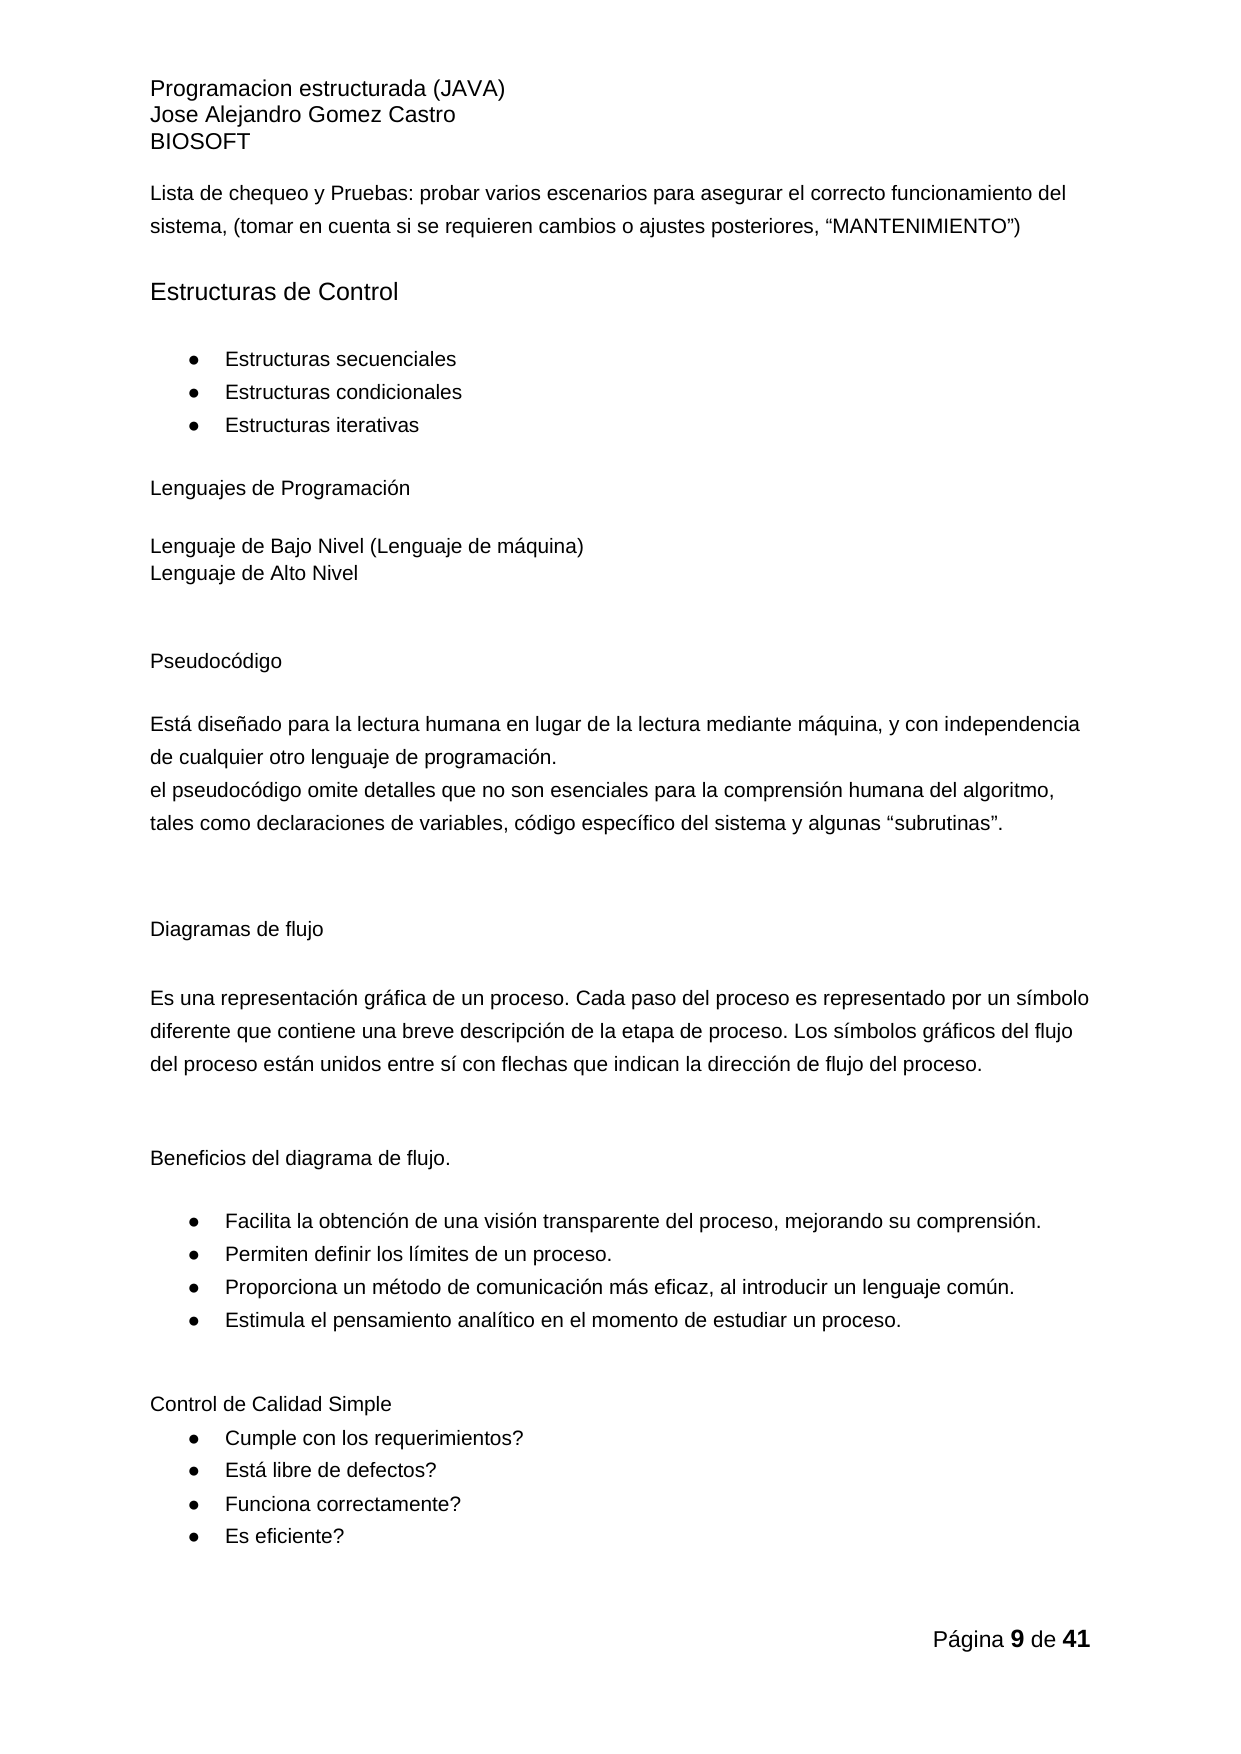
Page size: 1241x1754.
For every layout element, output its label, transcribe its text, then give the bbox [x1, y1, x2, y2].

list Facilita la obtención de una visión transparente del proceso, mejorando su comprensión. [187, 1209, 1090, 1233]
list Funciona correctamente? [187, 1491, 1090, 1515]
text Control de Calidad Simple [150, 1392, 1090, 1416]
text Pseudocódigo [150, 649, 1090, 673]
list Proporciona un método de comunicación más eficaz, al introducir un lenguaje común. [187, 1275, 1090, 1299]
text Lista de chequeo y Pruebas: probar varios escenarios para asegurar el correcto funcionamiento del sistema, (tomar en cuenta si se requieren cambios o ajustes posteriores, “MANTENIMIENTO”) [150, 180, 1090, 237]
list Estructuras iterativas [187, 412, 1090, 436]
list Estructuras condicionales [187, 379, 1090, 403]
text Lenguaje de Alto Nivel [150, 561, 1090, 585]
list Está libre de defectos? [187, 1458, 1090, 1482]
list Es eficiente? [187, 1524, 1090, 1548]
list Estructuras secuenciales [187, 346, 1090, 370]
text Es una representación gráfica de un proceso. Cada paso del proceso es representado por un símbolo diferente que contiene una breve descripción de la etapa de proceso. Los símbolos gráficos del flujo del proceso están unidos entre sí con flechas que indican la dirección de flujo del proceso. [150, 986, 1090, 1076]
text Beneficios del diagrama de flujo. [150, 1146, 1090, 1170]
list Estimula el pensamiento analítico en el momento de estudiar un proceso. [187, 1308, 1090, 1332]
list Permiten definir los límites de un proceso. [187, 1242, 1090, 1266]
text Está diseñado para la lectura humana en lugar de la lectura mediante máquina, y con independencia de cualquier otro lenguaje de programación. [150, 712, 1090, 769]
text Diagramas de flujo [150, 917, 1090, 941]
text Lenguajes de Programación [150, 476, 1090, 500]
text Estructuras de Control [150, 277, 1090, 305]
text Lenguaje de Bajo Nivel (Lenguaje de máquina) [150, 533, 1090, 557]
text el pseudocódigo omite detalles que no son esenciales para la comprensión humana del algoritmo, tales como declaraciones de variables, código específico del sistema y algunas “subrutinas”. [150, 778, 1090, 835]
list Cumple con los requerimientos? [187, 1425, 1090, 1449]
